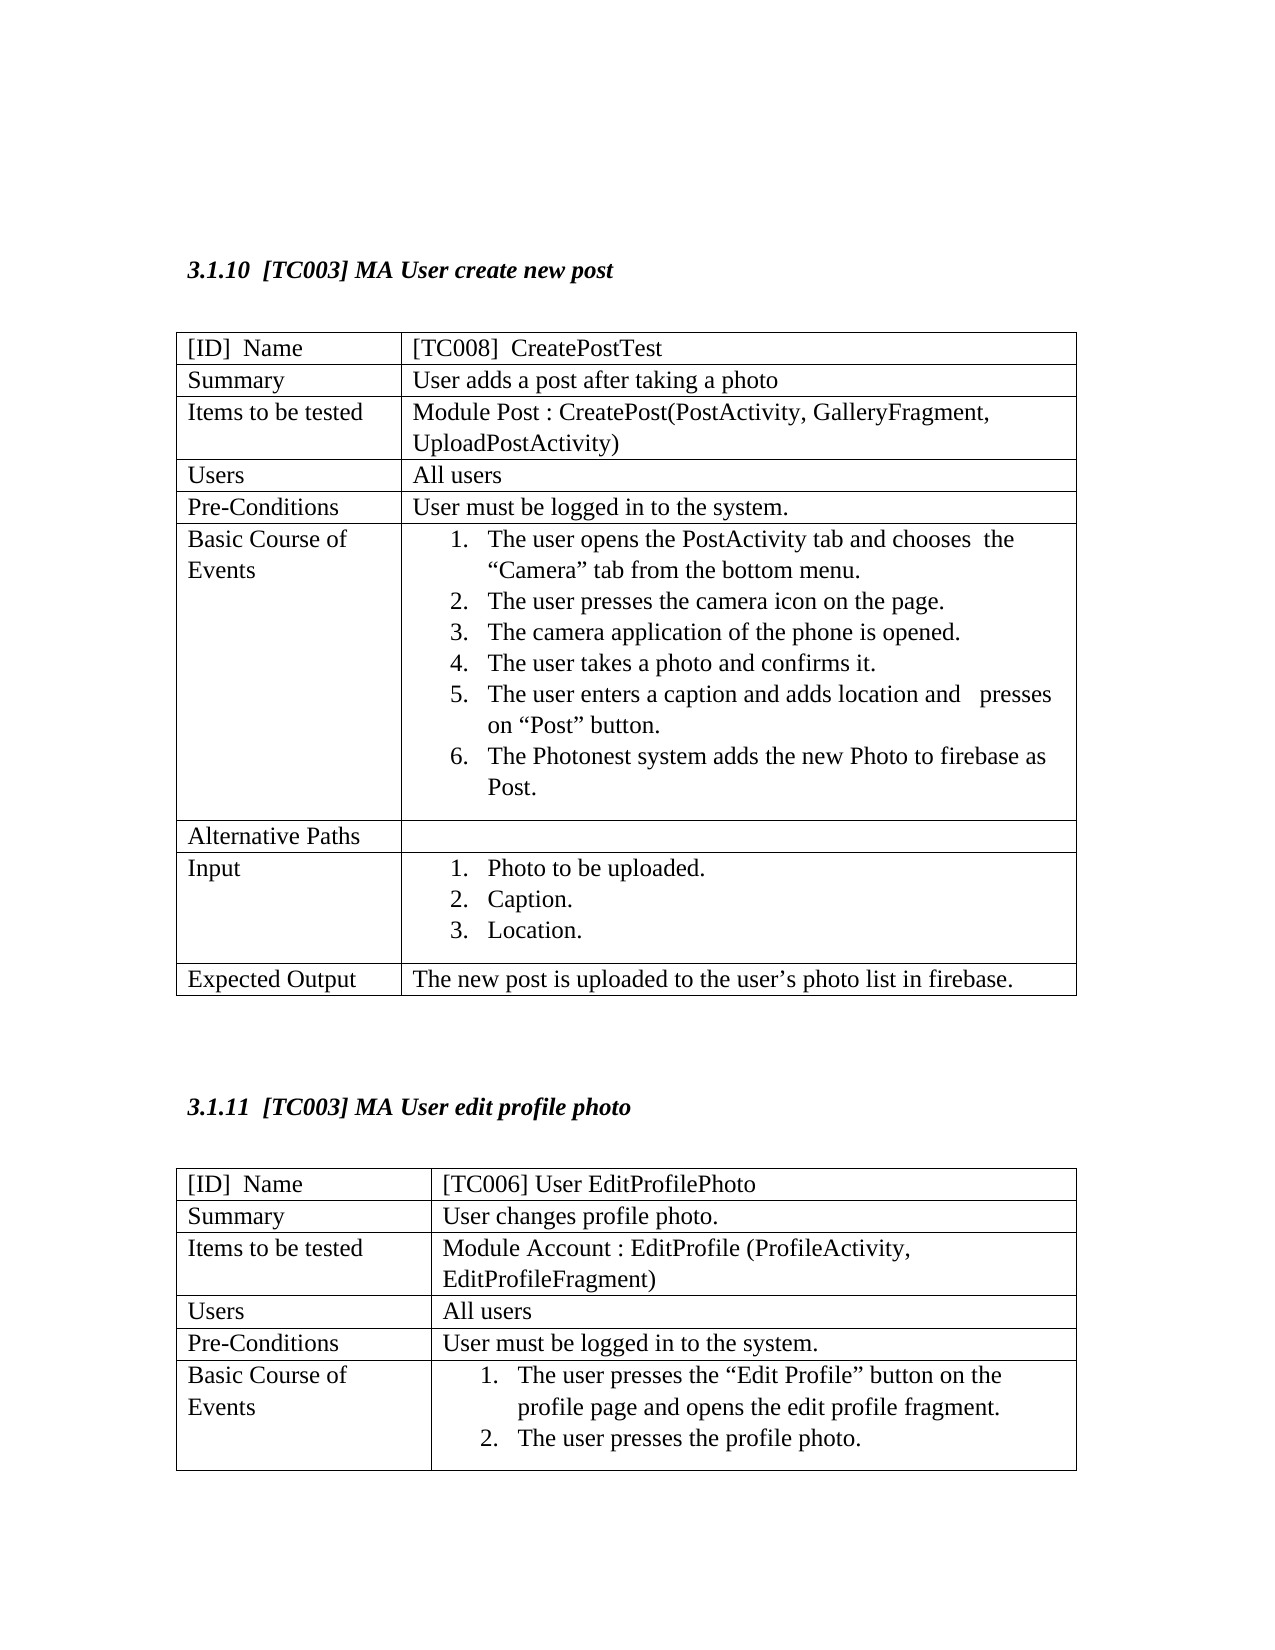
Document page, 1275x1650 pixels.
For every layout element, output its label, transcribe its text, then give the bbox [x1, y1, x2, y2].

table_header [TC006] User EditProfilePhoto [432, 1169, 1076, 1200]
table_cell Module Post : CreatePost(PostActivity, GalleryFragment, UploadPostActivity) [402, 397, 1076, 459]
table_cell The user opens the PostActivity tab and chooses the “Camera” tab from the bottom menu. The user presses the camera icon on the page. The camera application of the phone is opened. The user takes a photo and confirms it. The user enters a caption and adds location and presses on “Post” button. The Photonest system adds the new Photo to firebase as Post. [402, 524, 1076, 820]
table_cell All users [432, 1296, 1076, 1327]
table_cell Users [177, 1296, 431, 1327]
table_cell Expected Output [177, 964, 401, 995]
table_header [TC008] CreatePostTest [402, 333, 1076, 364]
table_header [ID] Name [177, 1169, 431, 1200]
table_header [ID] Name [177, 333, 401, 364]
table_cell Items to be tested [177, 1233, 431, 1295]
subtitle [TC003] MA User edit profile photo [187, 1092, 1087, 1120]
subtitle [TC003] MA User create new post [187, 255, 1087, 284]
table_cell All users [402, 460, 1076, 491]
table_cell [402, 821, 1076, 852]
table_cell Pre-Conditions [177, 492, 401, 523]
table_cell Basic Course of Events [177, 1361, 431, 1470]
table_cell User changes profile photo. [432, 1201, 1076, 1232]
table_cell The new post is uploaded to the user’s photo list in firebase. [402, 964, 1076, 995]
table_cell Items to be tested [177, 397, 401, 459]
table_cell Summary [177, 365, 401, 396]
table_cell Summary [177, 1201, 431, 1232]
table_cell User must be logged in to the system. [432, 1329, 1076, 1359]
table_cell Module Account : EditProfile (ProfileActivity, EditProfileFragment) [432, 1233, 1076, 1295]
table_cell User adds a post after taking a photo [402, 365, 1076, 396]
table_cell Basic Course of Events [177, 524, 401, 820]
table_cell Alternative Paths [177, 821, 401, 852]
table_cell Users [177, 460, 401, 491]
table_cell Input [177, 853, 401, 963]
table_cell User must be logged in to the system. [402, 492, 1076, 523]
table_cell Pre-Conditions [177, 1329, 431, 1359]
table_cell Photo to be uploaded. Caption. Location. [402, 853, 1076, 963]
